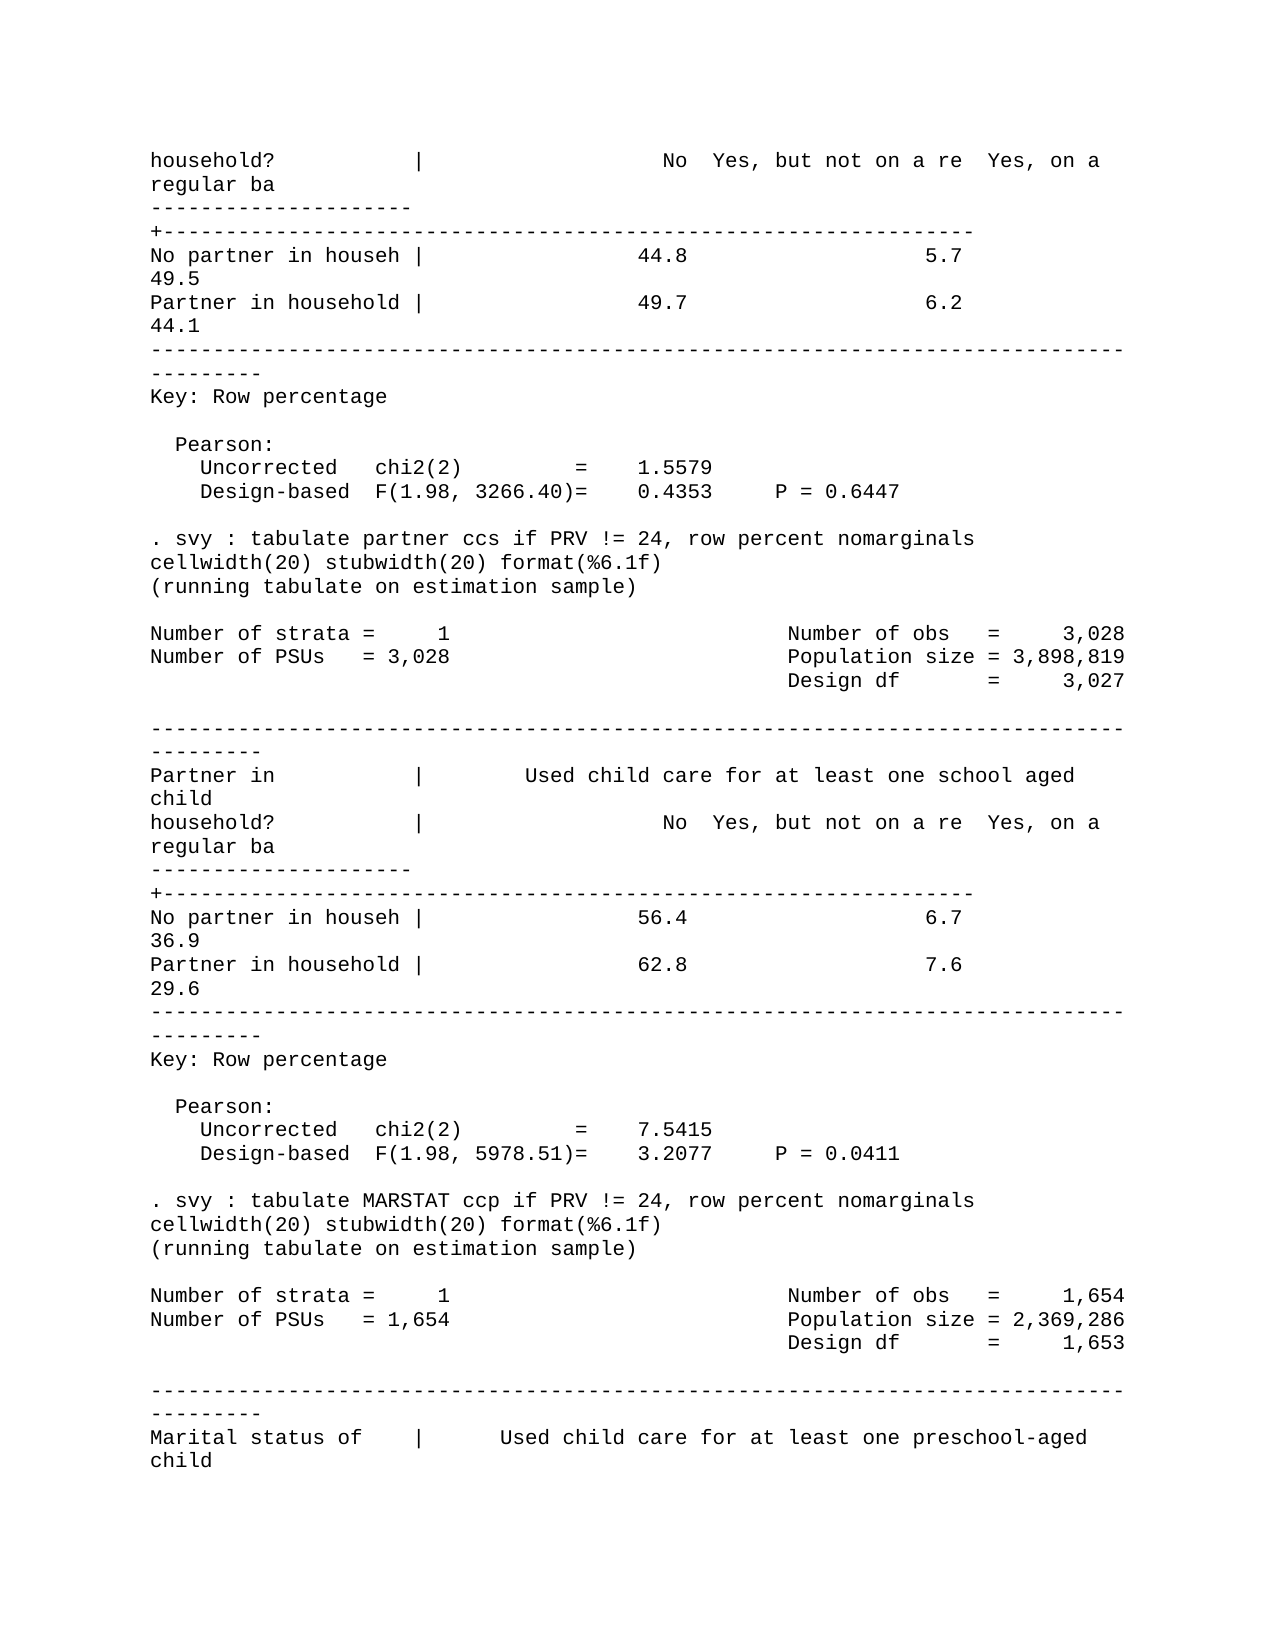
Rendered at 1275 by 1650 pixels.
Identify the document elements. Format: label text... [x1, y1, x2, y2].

text Marital status of | Used child care for at least one preschool-aged child [150, 1427, 1125, 1474]
text Design df = 1,653 [150, 1332, 1125, 1356]
text Design df = 3,027 [150, 670, 1125, 694]
text household? | No Yes, but not on a re Yes, on a regular ba [150, 812, 1125, 859]
text Key: Row percentage [150, 386, 1125, 410]
text (running tabulate on estimation sample) [150, 576, 1125, 599]
text . svy : tabulate MARSTAT ccp if PRV != 24, row percent nomarginals cellwidth(20) stubwidth(20) format(%6.1f) [150, 1190, 1125, 1238]
text Pearson: [150, 1096, 1125, 1119]
text Pearson: [150, 434, 1125, 457]
text Uncorrected chi2(2) = 7.5415 [150, 1119, 1125, 1143]
text (running tabulate on estimation sample) [150, 1238, 1125, 1261]
text Design-based F(1.98, 3266.40)= 0.4353 P = 0.6447 [150, 481, 1125, 505]
text ---------------------+----------------------------------------------------------------- [150, 859, 1125, 907]
text --------------------------------------------------------------------------------------- [150, 1001, 1125, 1048]
text Key: Row percentage [150, 1048, 1125, 1072]
text --------------------------------------------------------------------------------------- [150, 1379, 1125, 1427]
text Number of strata = 1 Number of obs = 3,028 [150, 623, 1125, 647]
text --------------------------------------------------------------------------------------- [150, 717, 1125, 765]
text Partner in household | 49.7 6.2 44.1 [150, 292, 1125, 339]
text household? | No Yes, but not on a re Yes, on a regular ba [150, 150, 1125, 197]
text Partner in household | 62.8 7.6 29.6 [150, 954, 1125, 1001]
text Number of PSUs = 3,028 Population size = 3,898,819 [150, 647, 1125, 670]
text --------------------------------------------------------------------------------------- [150, 339, 1125, 386]
text Partner in | Used child care for at least one school aged child [150, 765, 1125, 812]
text ---------------------+----------------------------------------------------------------- [150, 197, 1125, 244]
text Design-based F(1.98, 5978.51)= 3.2077 P = 0.0411 [150, 1143, 1125, 1167]
text Number of PSUs = 1,654 Population size = 2,369,286 [150, 1309, 1125, 1332]
text . svy : tabulate partner ccs if PRV != 24, row percent nomarginals cellwidth(20) stubwidth(20) format(%6.1f) [150, 528, 1125, 576]
text Uncorrected chi2(2) = 1.5579 [150, 457, 1125, 481]
text No partner in househ | 44.8 5.7 49.5 [150, 244, 1125, 292]
text No partner in househ | 56.4 6.7 36.9 [150, 907, 1125, 954]
text Number of strata = 1 Number of obs = 1,654 [150, 1285, 1125, 1309]
